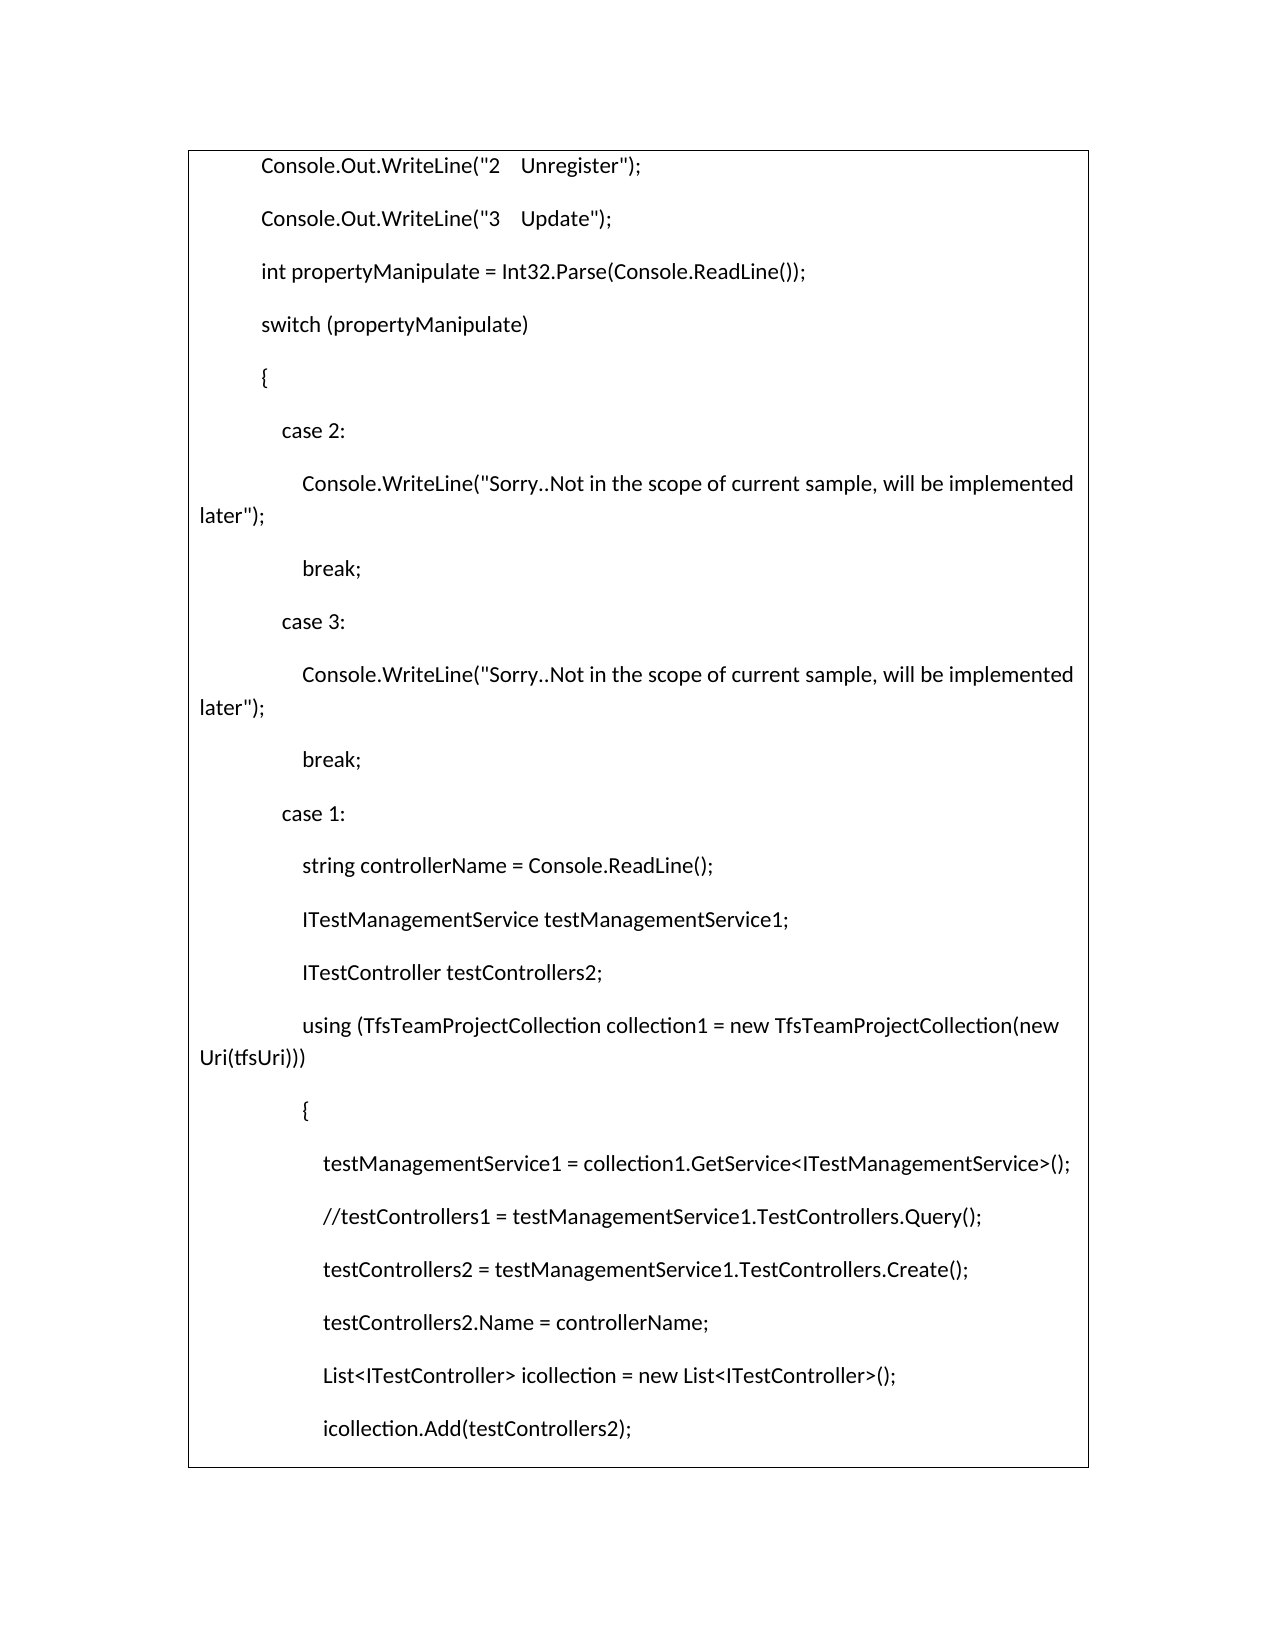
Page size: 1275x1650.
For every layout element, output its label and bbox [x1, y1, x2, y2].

table_header [189, 151, 1088, 1467]
